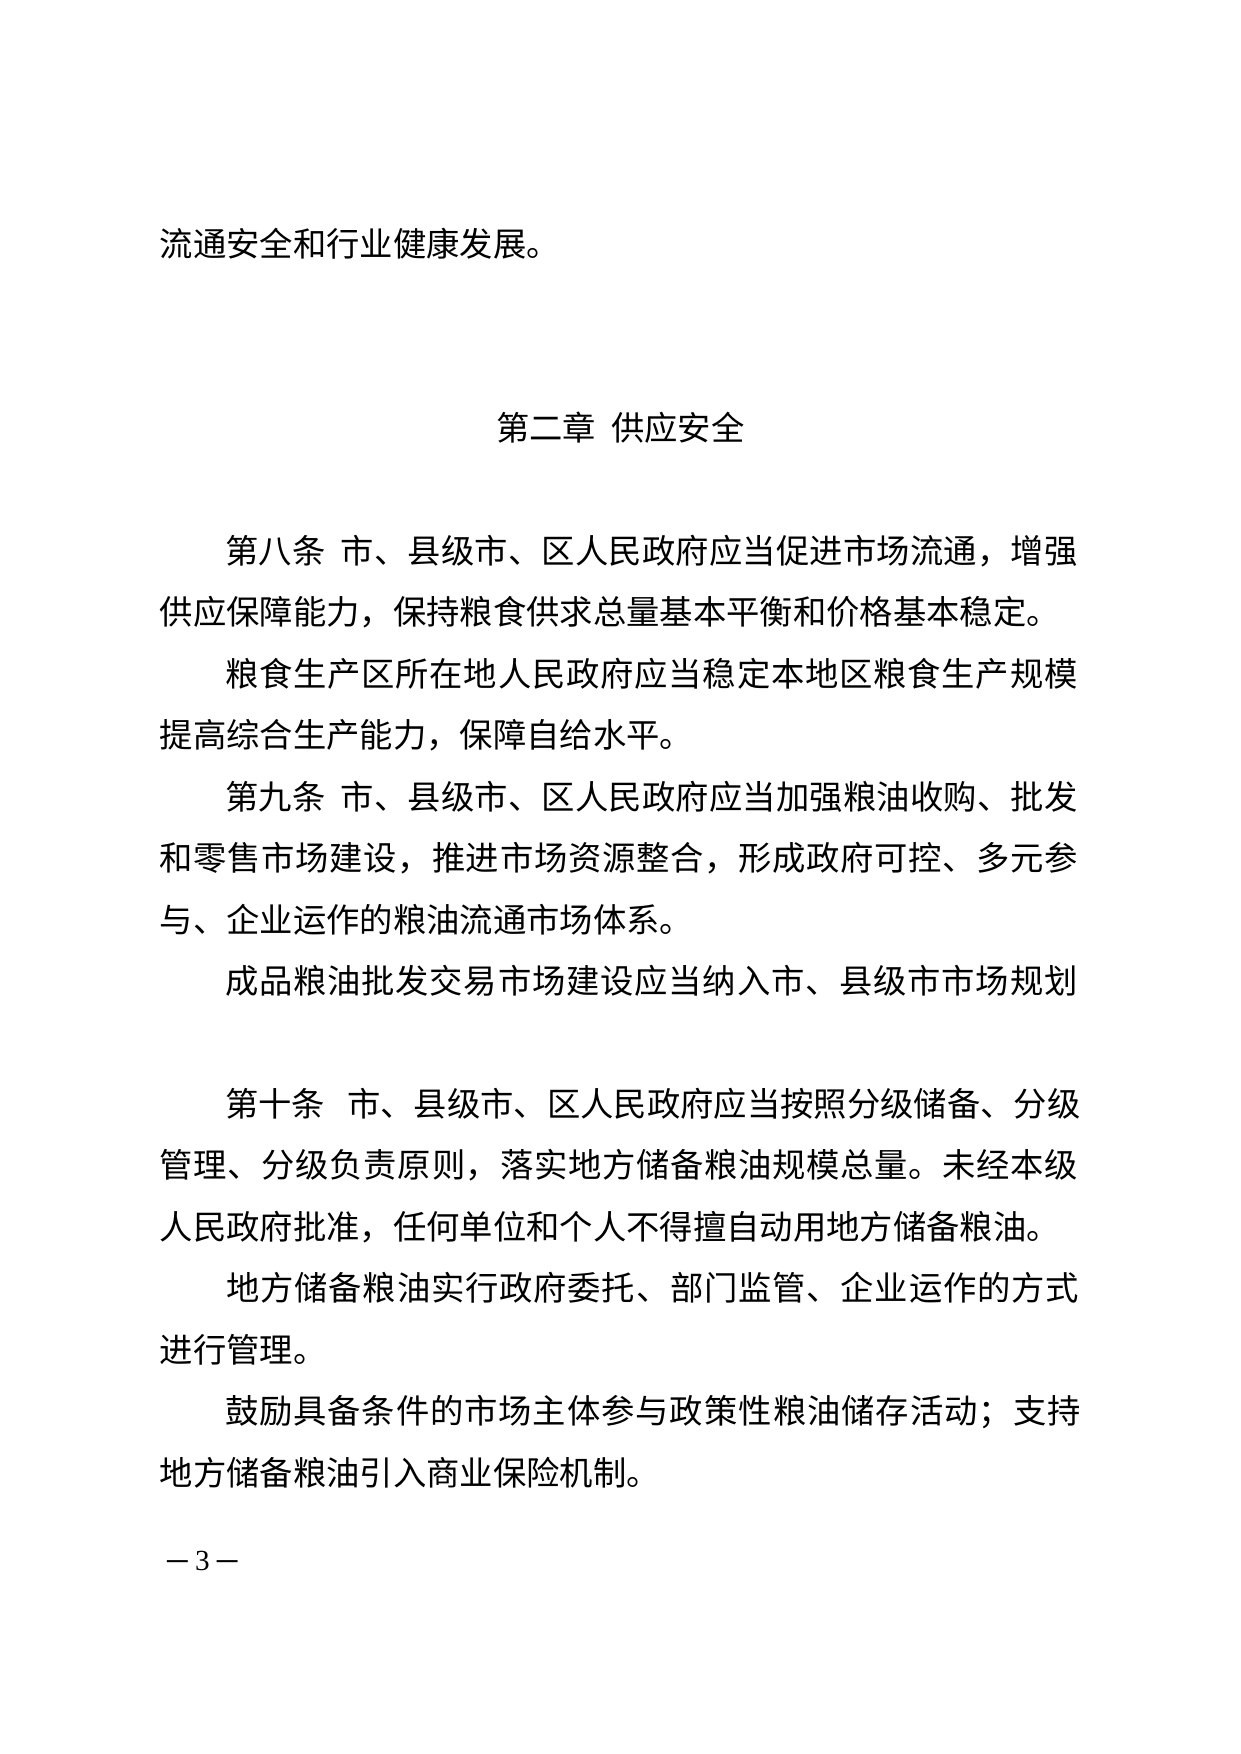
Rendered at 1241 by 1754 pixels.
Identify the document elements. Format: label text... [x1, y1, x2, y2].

text 鼓励具备条件的市场主体参与政策性粮油储存活动；支持地方储备粮油引入商业保险机制。 [159, 1374, 1081, 1497]
text 第二章 供应安全 [159, 391, 1081, 453]
text 成品粮油批发交易市场建设应当纳入市、县级市市场规划。 [159, 944, 1081, 1067]
text 第八条 市、县级市、区人民政府应当促进市场流通，增强供应保障能力，保持粮食供求总量基本平衡和价格基本稳定。 [159, 514, 1081, 637]
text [159, 207, 1081, 268]
text 地方储备粮油实行政府委托、部门监管、企业运作的方式进行管理。 [159, 1252, 1081, 1374]
text 粮食生产区所在地人民政府应当稳定本地区粮食生产规模，提高综合生产能力，保障自给水平。 [159, 637, 1081, 760]
text 第十条 市、县级市、区人民政府应当按照分级储备、分级管理、分级负责原则，落实地方储备粮油规模总量。未经本级人民政府批准，任何单位和个人不得擅自动用地方储备粮油。 [159, 1067, 1081, 1252]
text 第九条 市、县级市、区人民政府应当加强粮油收购、批发和零售市场建设，推进市场资源整合，形成政府可控、多元参与、企业运作的粮油流通市场体系。 [159, 760, 1081, 944]
